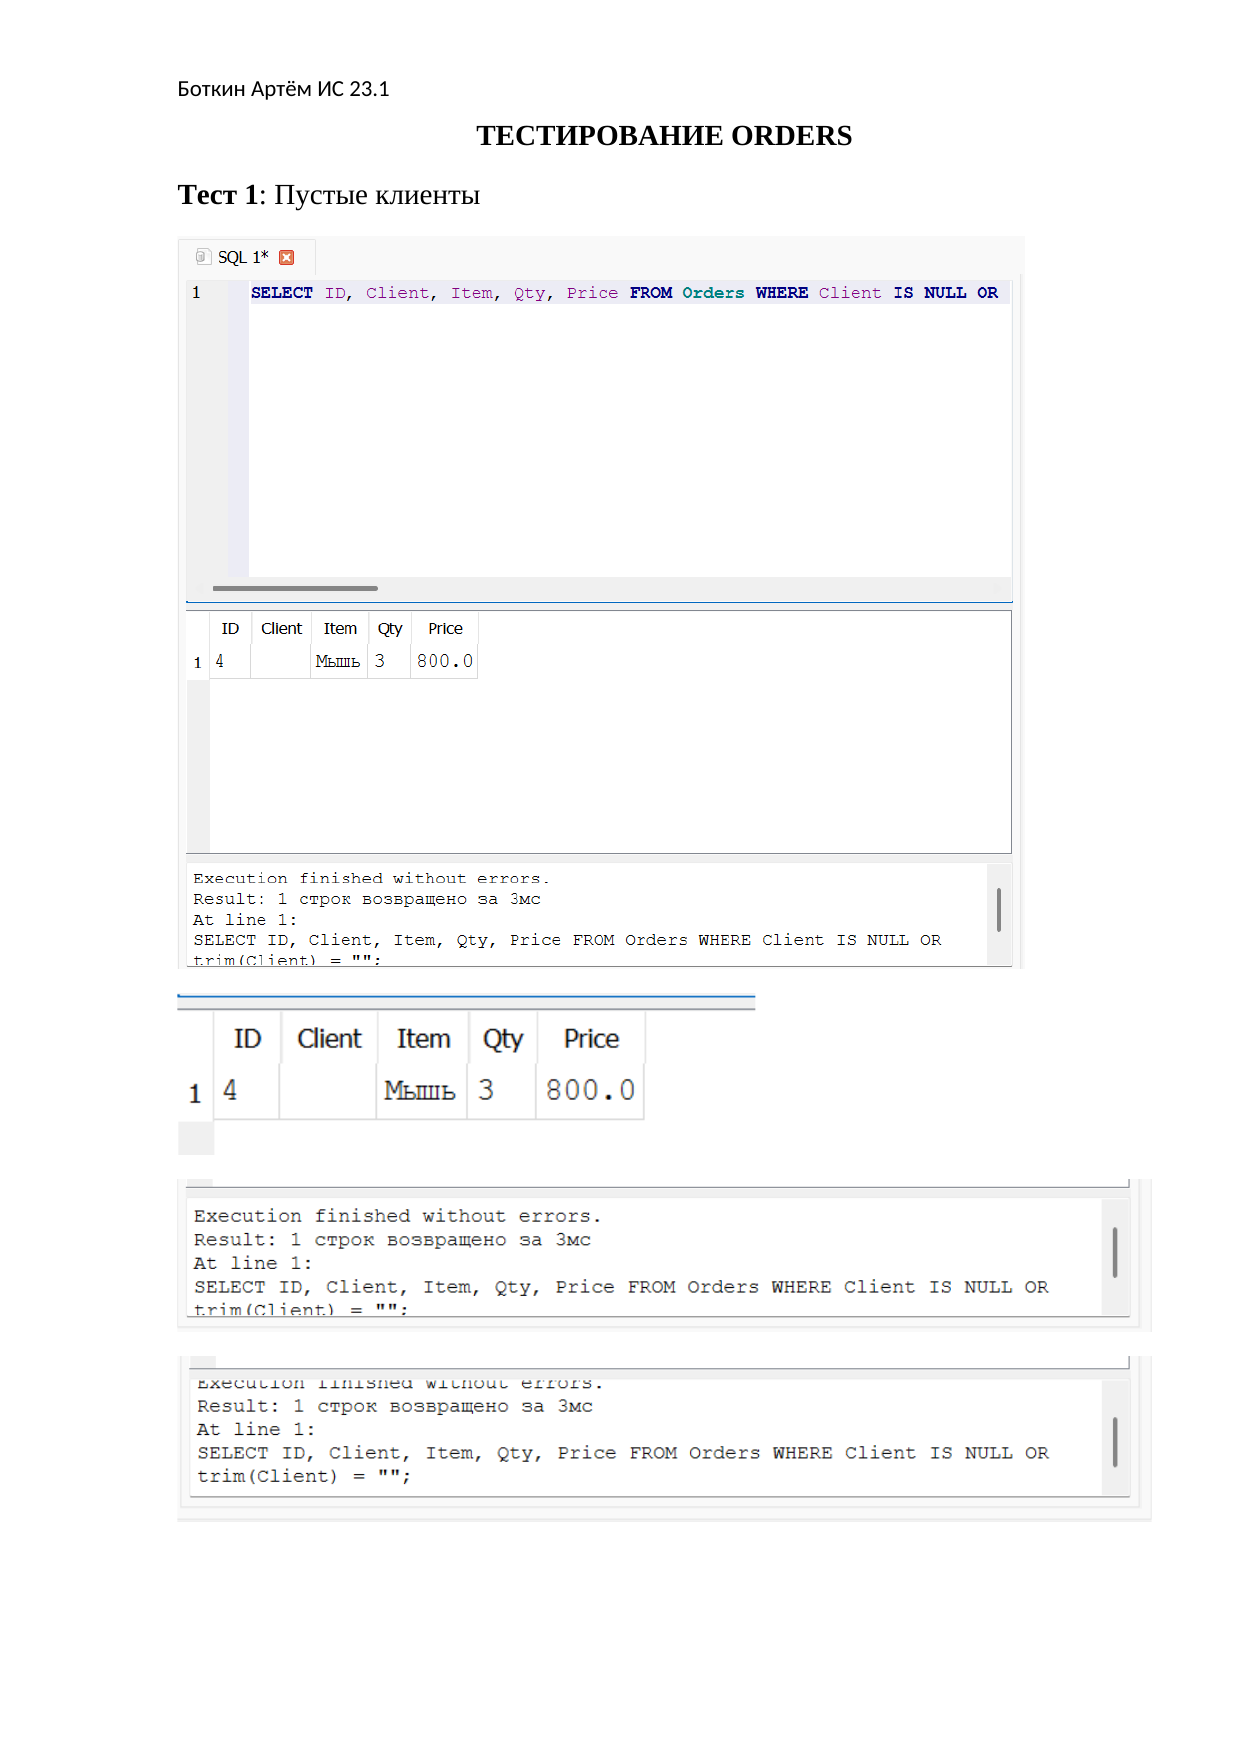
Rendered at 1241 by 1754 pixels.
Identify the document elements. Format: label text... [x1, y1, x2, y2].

text Тест 1: Пустые клиенты [177, 177, 1152, 211]
text ТЕСТИРОВАНИЕ ORDERS [177, 118, 1152, 152]
picture [177, 236, 1025, 969]
picture [177, 1179, 1152, 1332]
picture [177, 993, 756, 1155]
picture [177, 1356, 1152, 1522]
